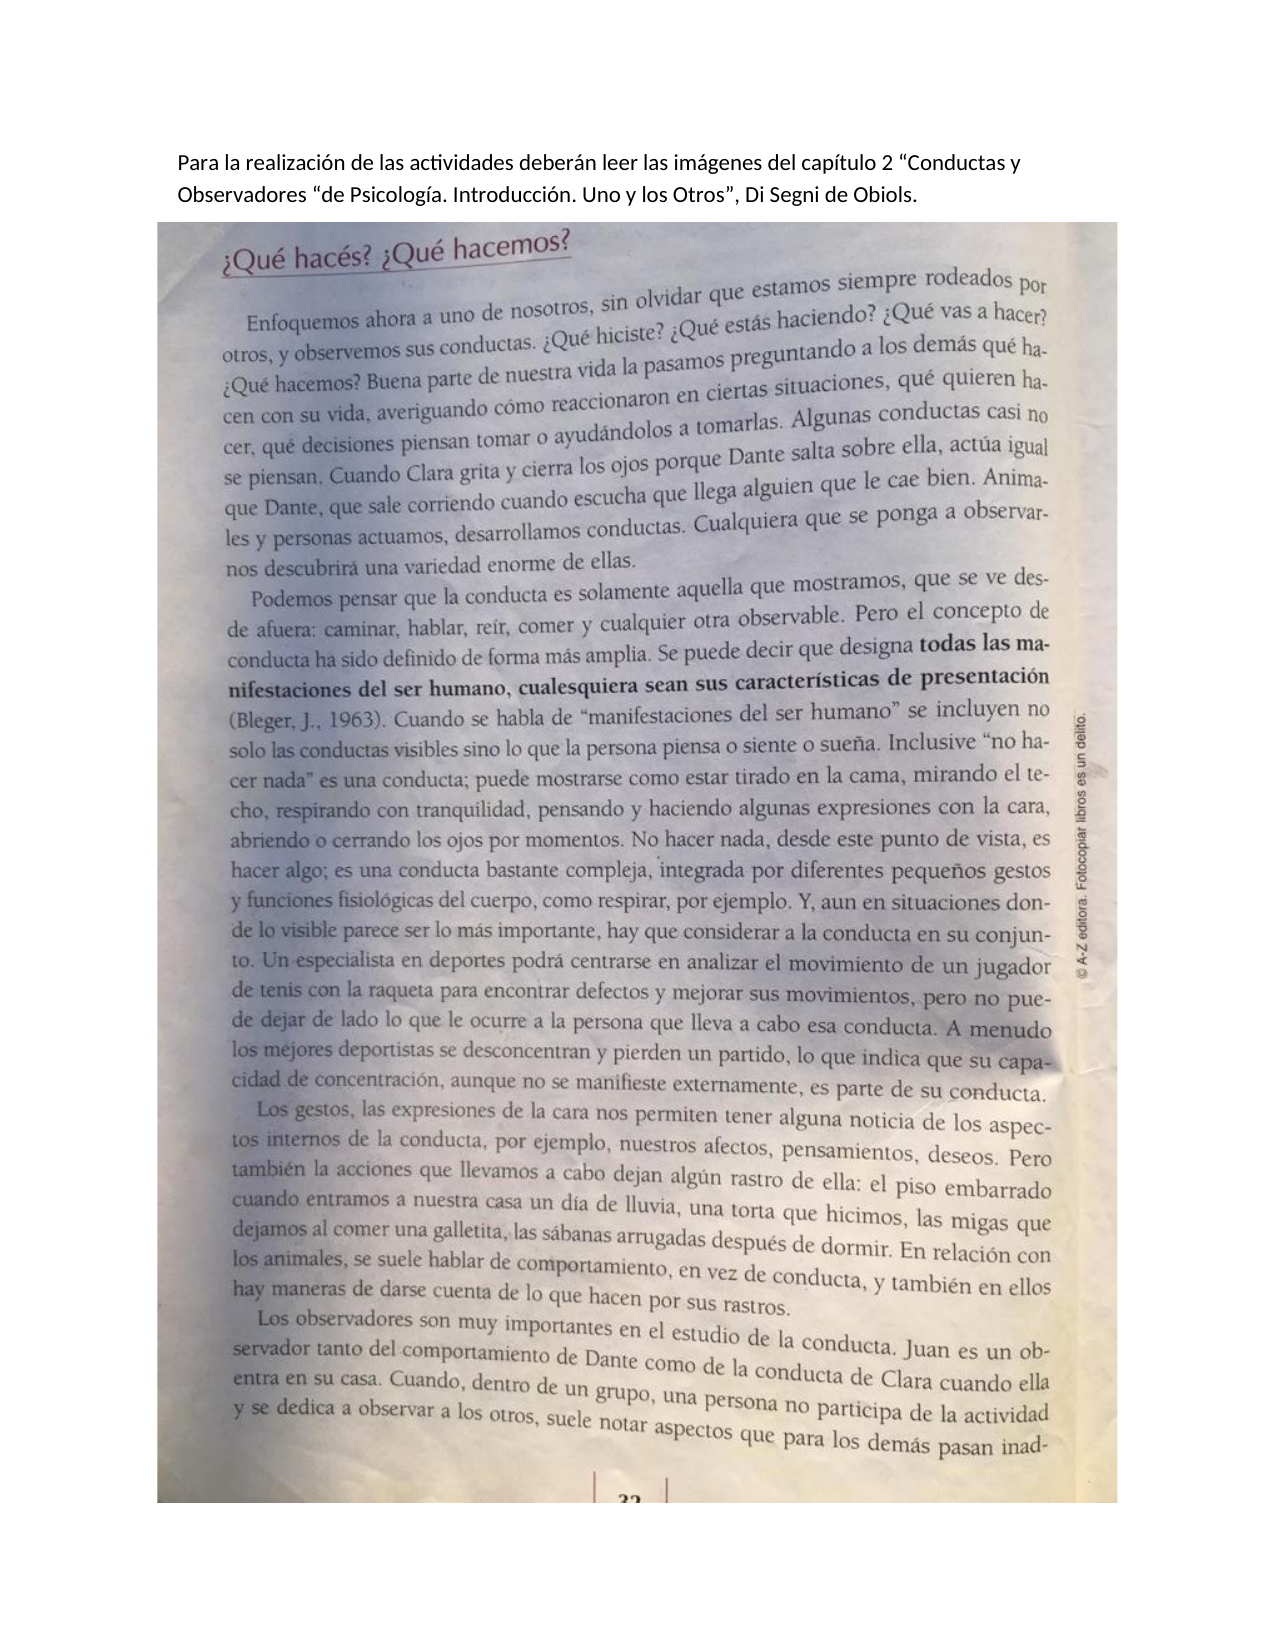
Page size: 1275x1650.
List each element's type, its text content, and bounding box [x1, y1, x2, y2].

picture [157, 222, 1118, 1503]
text Para la realización de las actividades deberán leer las imágenes del capítulo 2 “Conductas y Observadores “de Psicología. Introducción. Uno y los Otros”, Di Segni de Obiols. [177, 148, 1098, 208]
